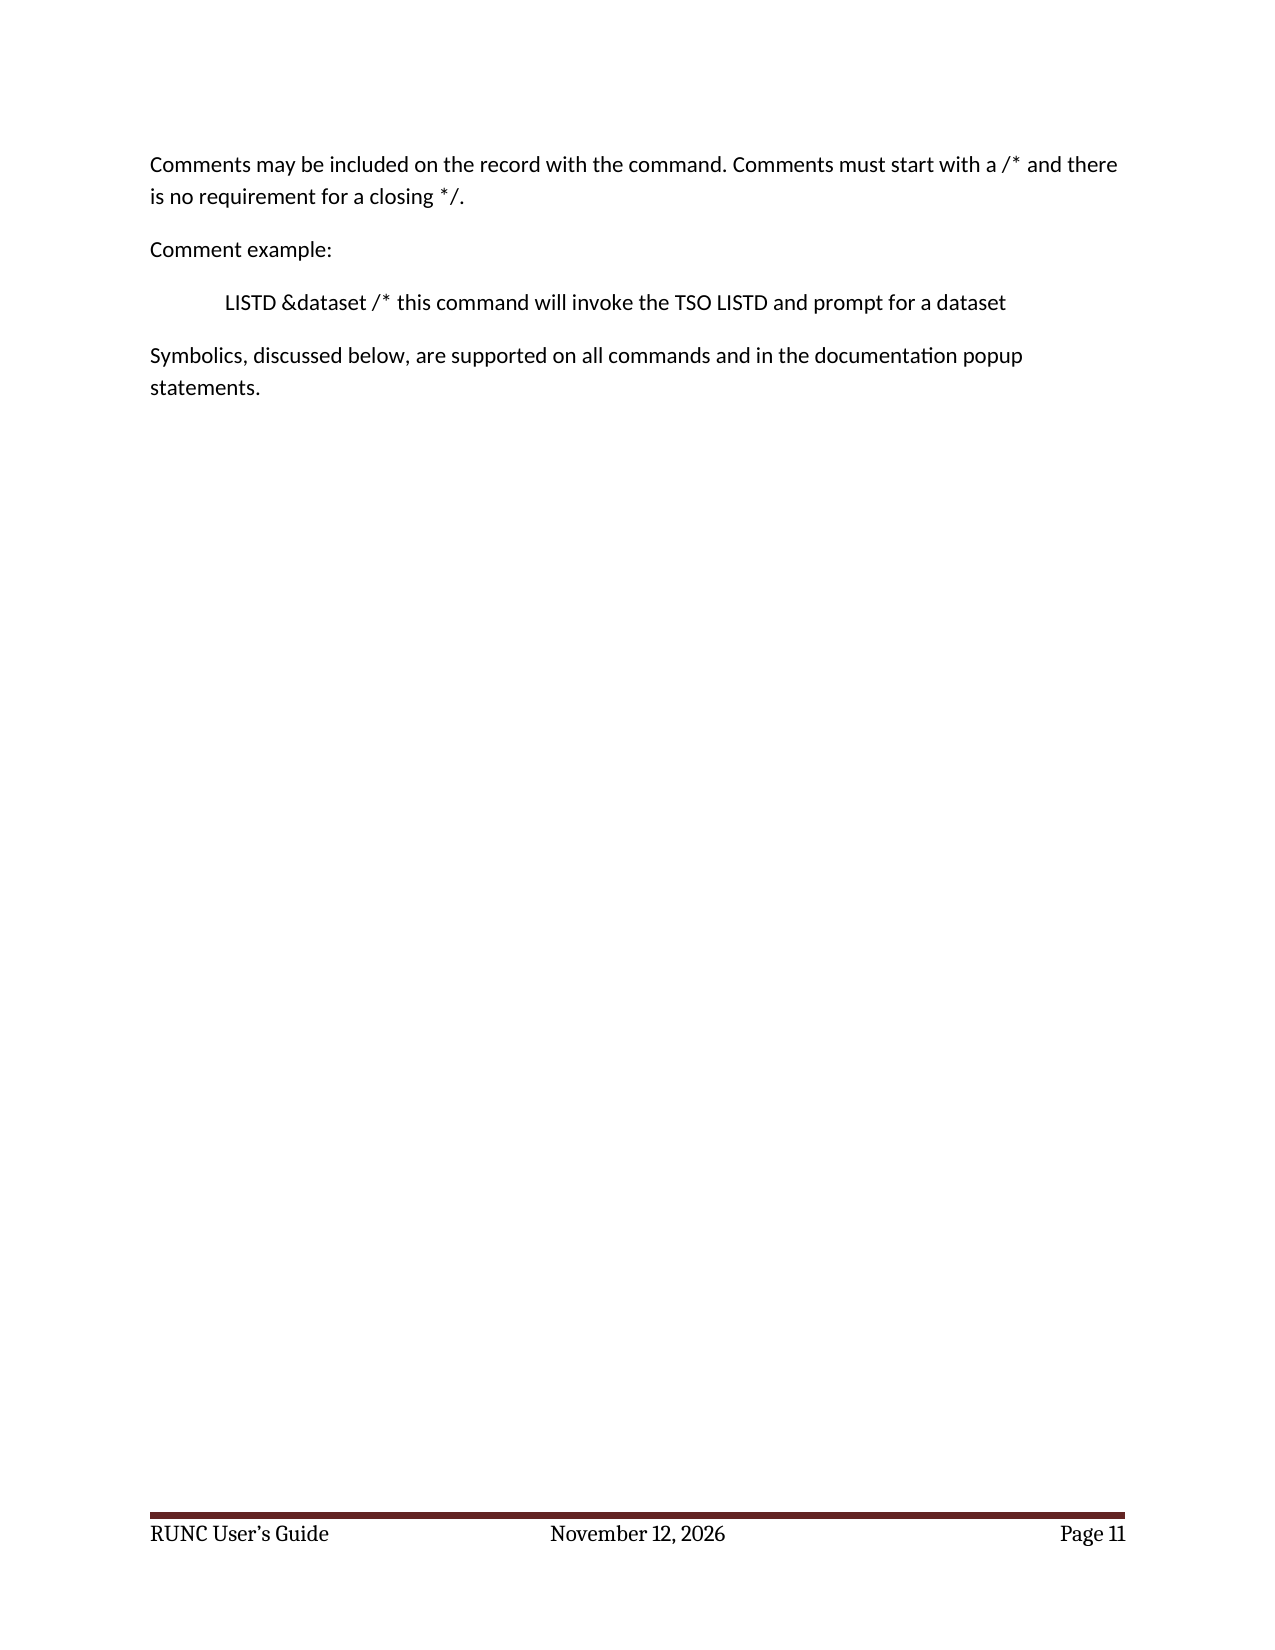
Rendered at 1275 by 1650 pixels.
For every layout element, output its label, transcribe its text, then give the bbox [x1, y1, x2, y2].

text Comments may be included on the record with the command. Comments must start with a /* and there is no requirement for a closing */. [150, 150, 1125, 210]
text Symbolics, discussed below, are supported on all commands and in the documentation popup statements. [150, 341, 1125, 401]
text LISTD &dataset /* this command will invoke the TSO LISTD and prompt for a dataset [150, 288, 1125, 316]
text Comment example: [150, 235, 1125, 263]
